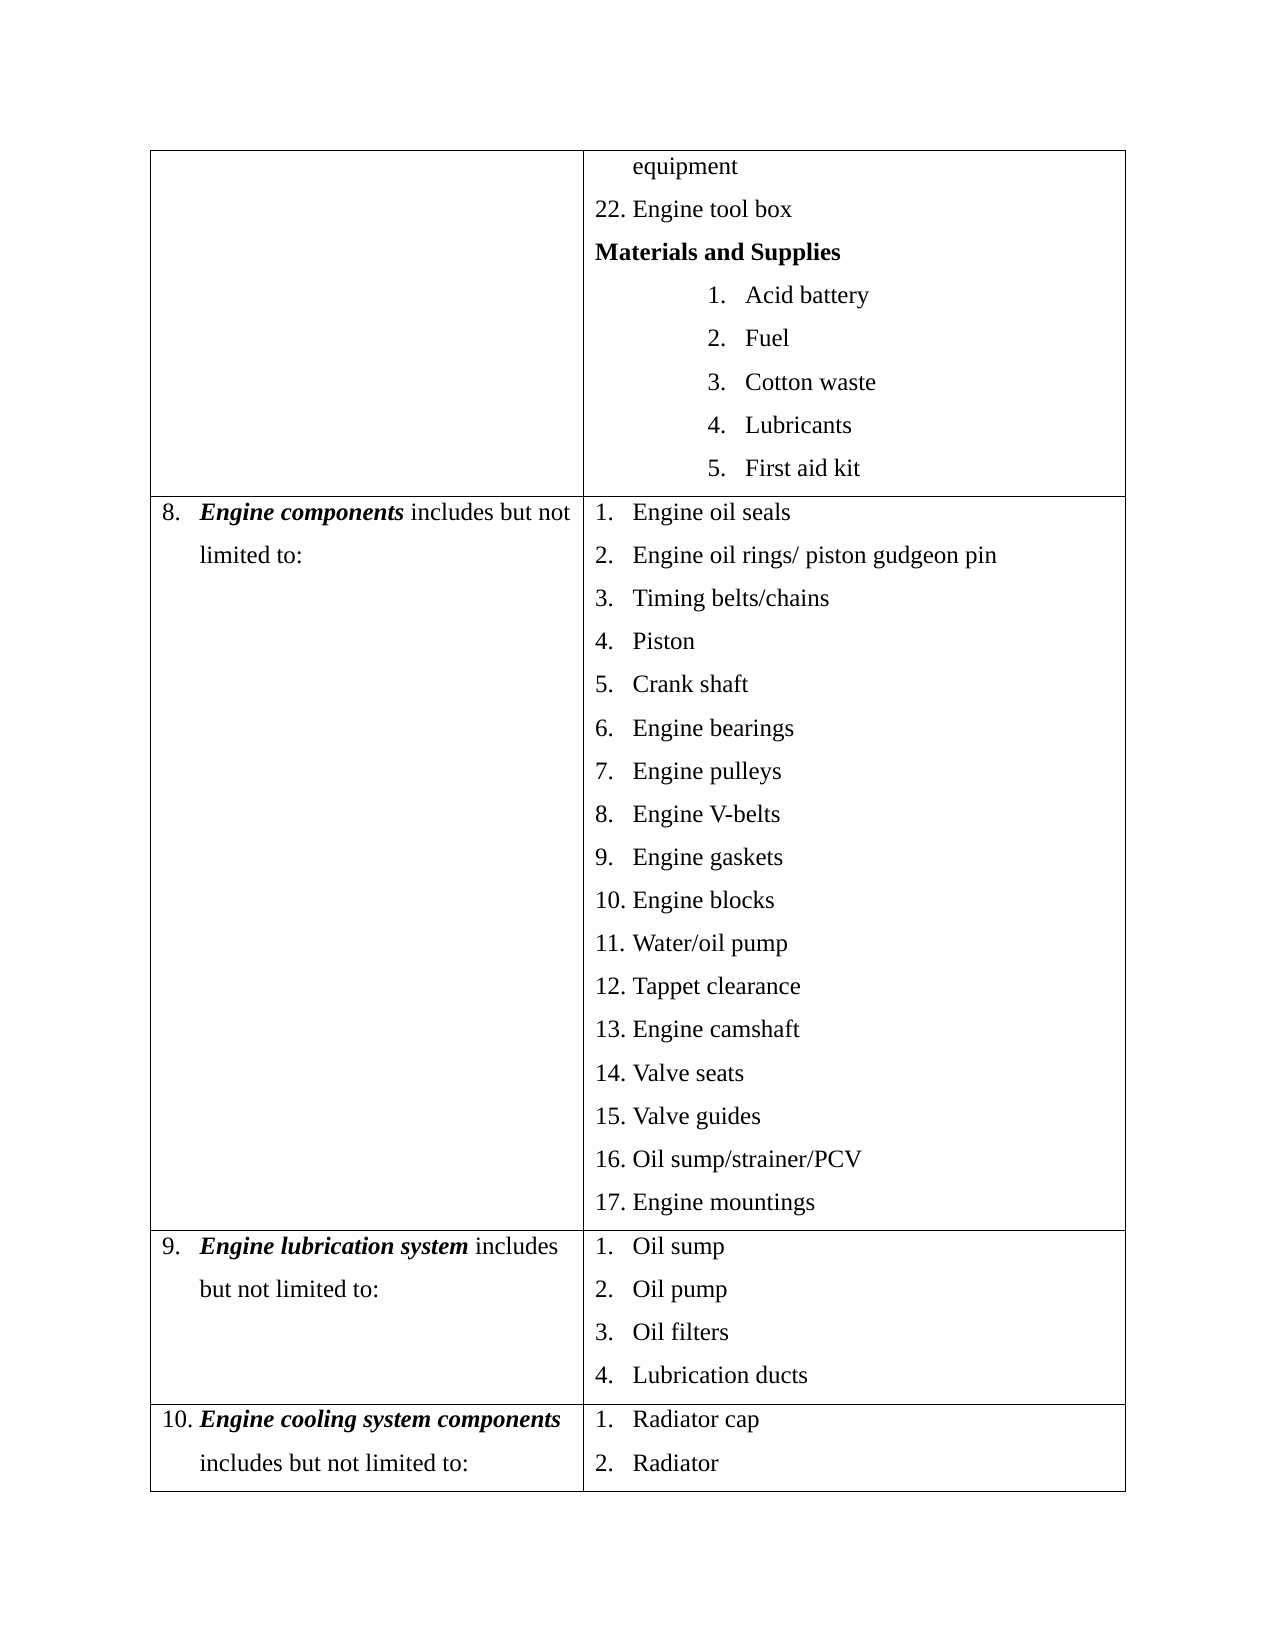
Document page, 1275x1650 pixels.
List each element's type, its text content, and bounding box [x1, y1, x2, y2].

table_cell Engine components includes but not limited to: [151, 497, 583, 1230]
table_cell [151, 1405, 583, 1491]
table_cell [584, 1405, 1125, 1491]
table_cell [584, 151, 1125, 496]
table_cell Engine lubrication system includes but not limited to: [151, 1231, 583, 1403]
table_cell Engine oil seals Engine oil rings/ piston gudgeon pin Timing belts/chains Piston Crank shaft Engine bearings Engine pulleys Engine V-belts Engine gaskets Engine blocks Water/oil pump Tappet clearance Engine camshaft Valve seats Valve guides Oil sump/strainer/PCV Engine mountings [584, 497, 1125, 1230]
table_cell Oil sump Oil pump Oil filters Lubrication ducts [584, 1231, 1125, 1403]
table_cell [151, 151, 583, 496]
